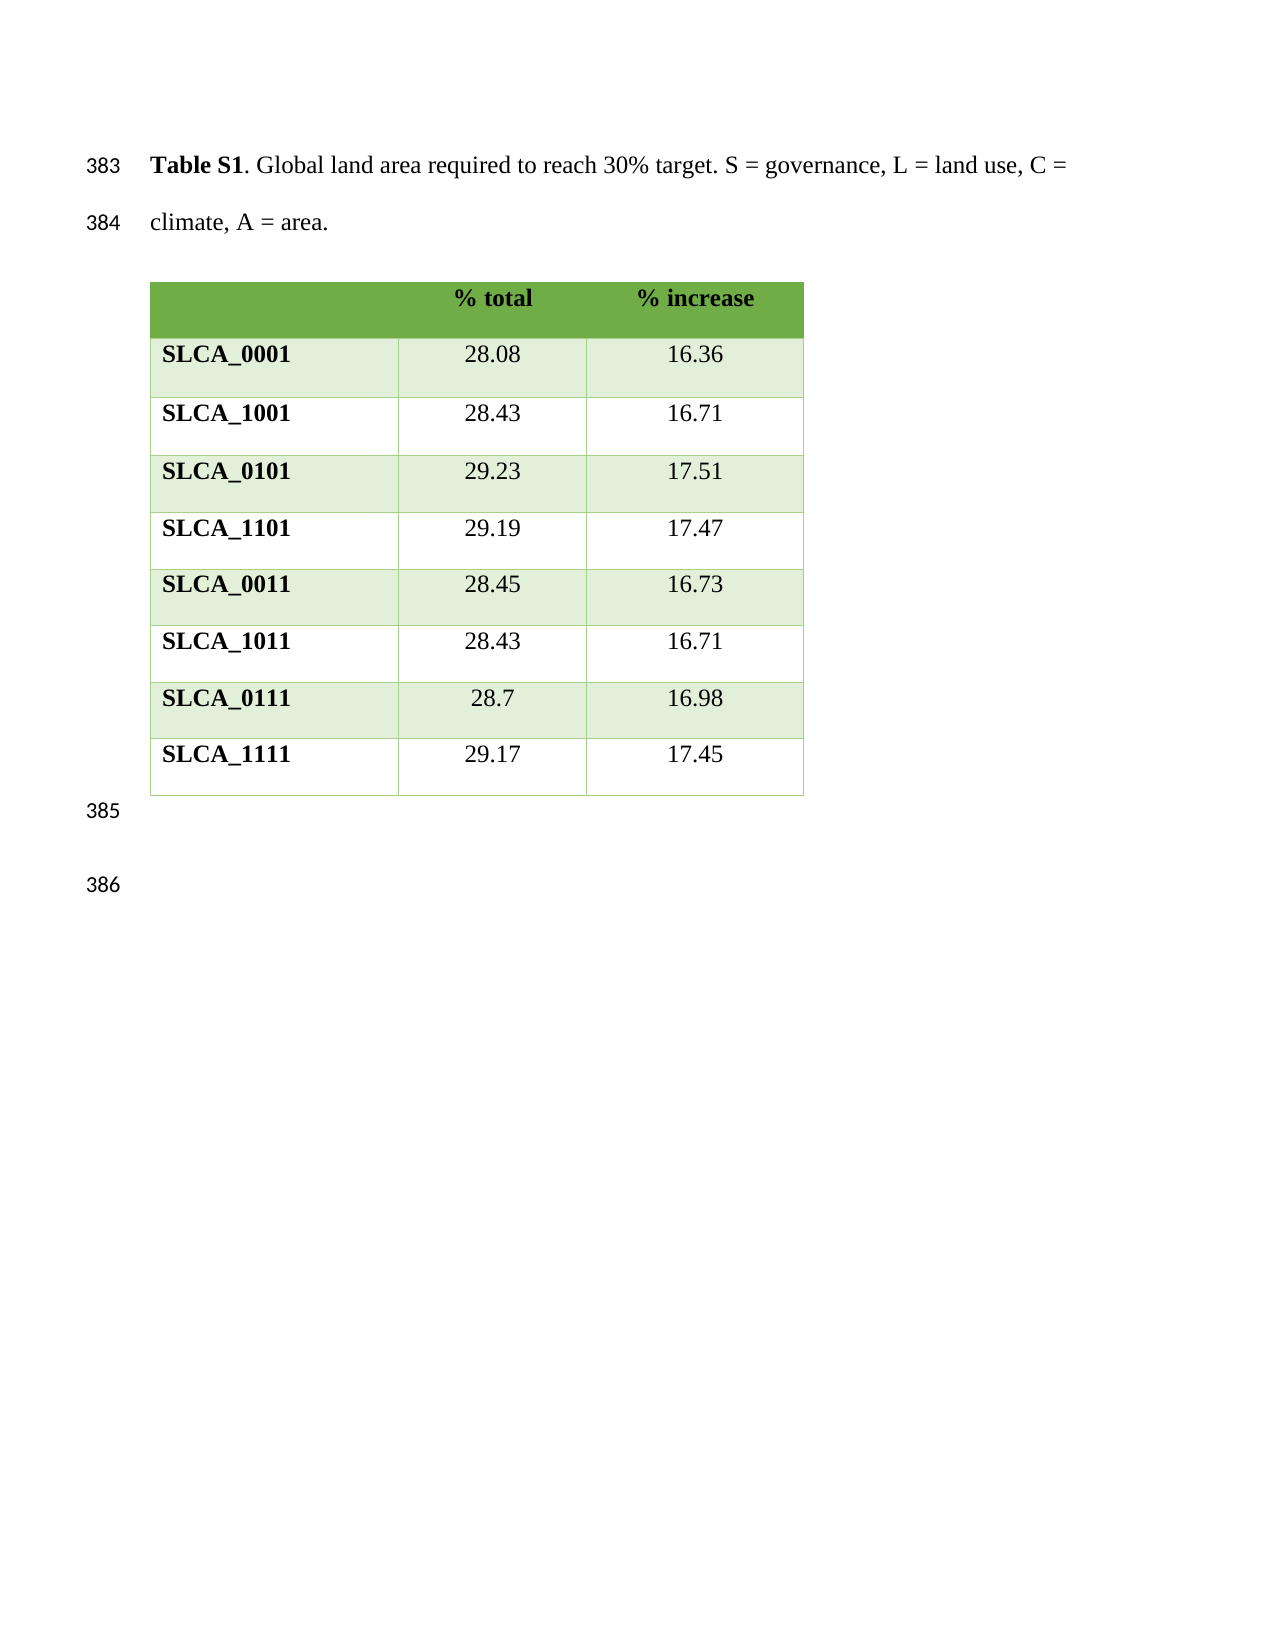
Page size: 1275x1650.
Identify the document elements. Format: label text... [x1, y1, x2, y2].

table_cell 16.73 [587, 570, 803, 625]
table_cell 28.08 [399, 339, 586, 397]
table_cell SLCA_0111 [151, 683, 398, 738]
table_cell 17.45 [587, 739, 803, 795]
table_cell 28.43 [399, 626, 586, 682]
table_cell SLCA_0001 [151, 339, 398, 397]
table_cell 29.17 [399, 739, 586, 795]
table_header % increase [587, 283, 803, 338]
table_cell SLCA_1101 [151, 513, 398, 568]
table_cell 28.45 [399, 570, 586, 625]
table_cell 17.47 [587, 513, 803, 568]
table_cell 16.36 [587, 339, 803, 397]
table_header % total [399, 283, 586, 338]
table_cell 29.23 [399, 456, 586, 512]
table_cell SLCA_0101 [151, 456, 398, 512]
table_cell SLCA_1011 [151, 626, 398, 682]
text Table S1. Global land area required to reach 30% target. S = governance, L = land use, C = climate, A = area. [150, 150, 1125, 236]
table_cell SLCA_1001 [151, 398, 398, 455]
table_cell 16.71 [587, 626, 803, 682]
table_cell 29.19 [399, 513, 586, 568]
table_cell SLCA_1111 [151, 739, 398, 795]
table_cell 28.7 [399, 683, 586, 738]
table_cell 16.98 [587, 683, 803, 738]
table_cell 17.51 [587, 456, 803, 512]
table_cell SLCA_0011 [151, 570, 398, 625]
table_header [151, 283, 398, 338]
table_cell 28.43 [399, 398, 586, 455]
table_cell 16.71 [587, 398, 803, 455]
